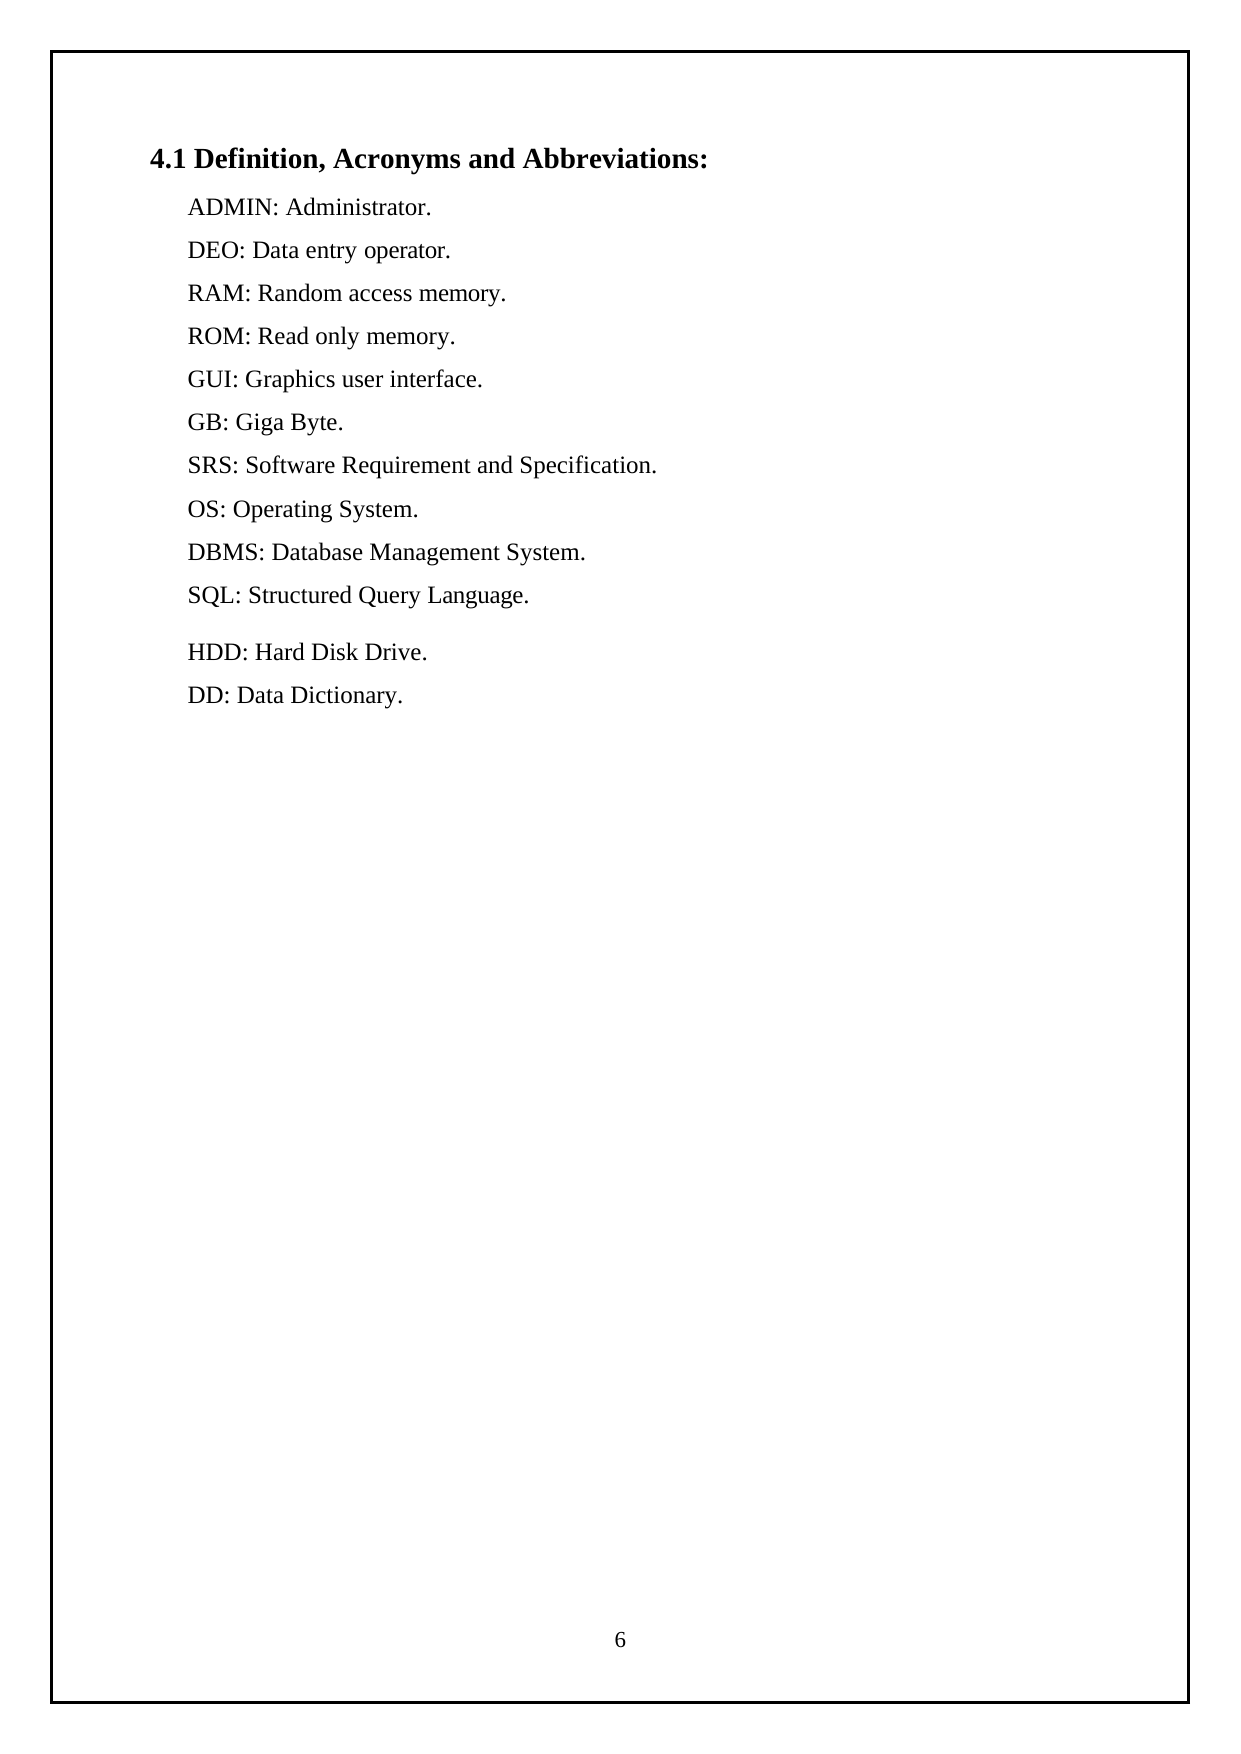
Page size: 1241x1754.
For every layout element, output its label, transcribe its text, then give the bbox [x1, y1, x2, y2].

text SRS: Software Requirement and Specification. OS: Operating System. [187, 451, 659, 522]
text RAM: Random access memory. ROM: Read only memory. [187, 278, 567, 350]
text ADMIN: Administrator. DEO: Data entry operator. [187, 192, 485, 264]
text HDD: Hard Disk Drive. [187, 637, 428, 666]
text DD: Data Dictionary. [187, 681, 428, 709]
subtitle 4.1 Definition, Acronyms and Abbreviations: [150, 142, 1171, 175]
text SQL: Structured Query Language. [187, 580, 595, 609]
text GUI: Graphics user interface. GB: Giga Byte. [187, 364, 485, 436]
text DBMS: Database Management System. [187, 537, 588, 566]
